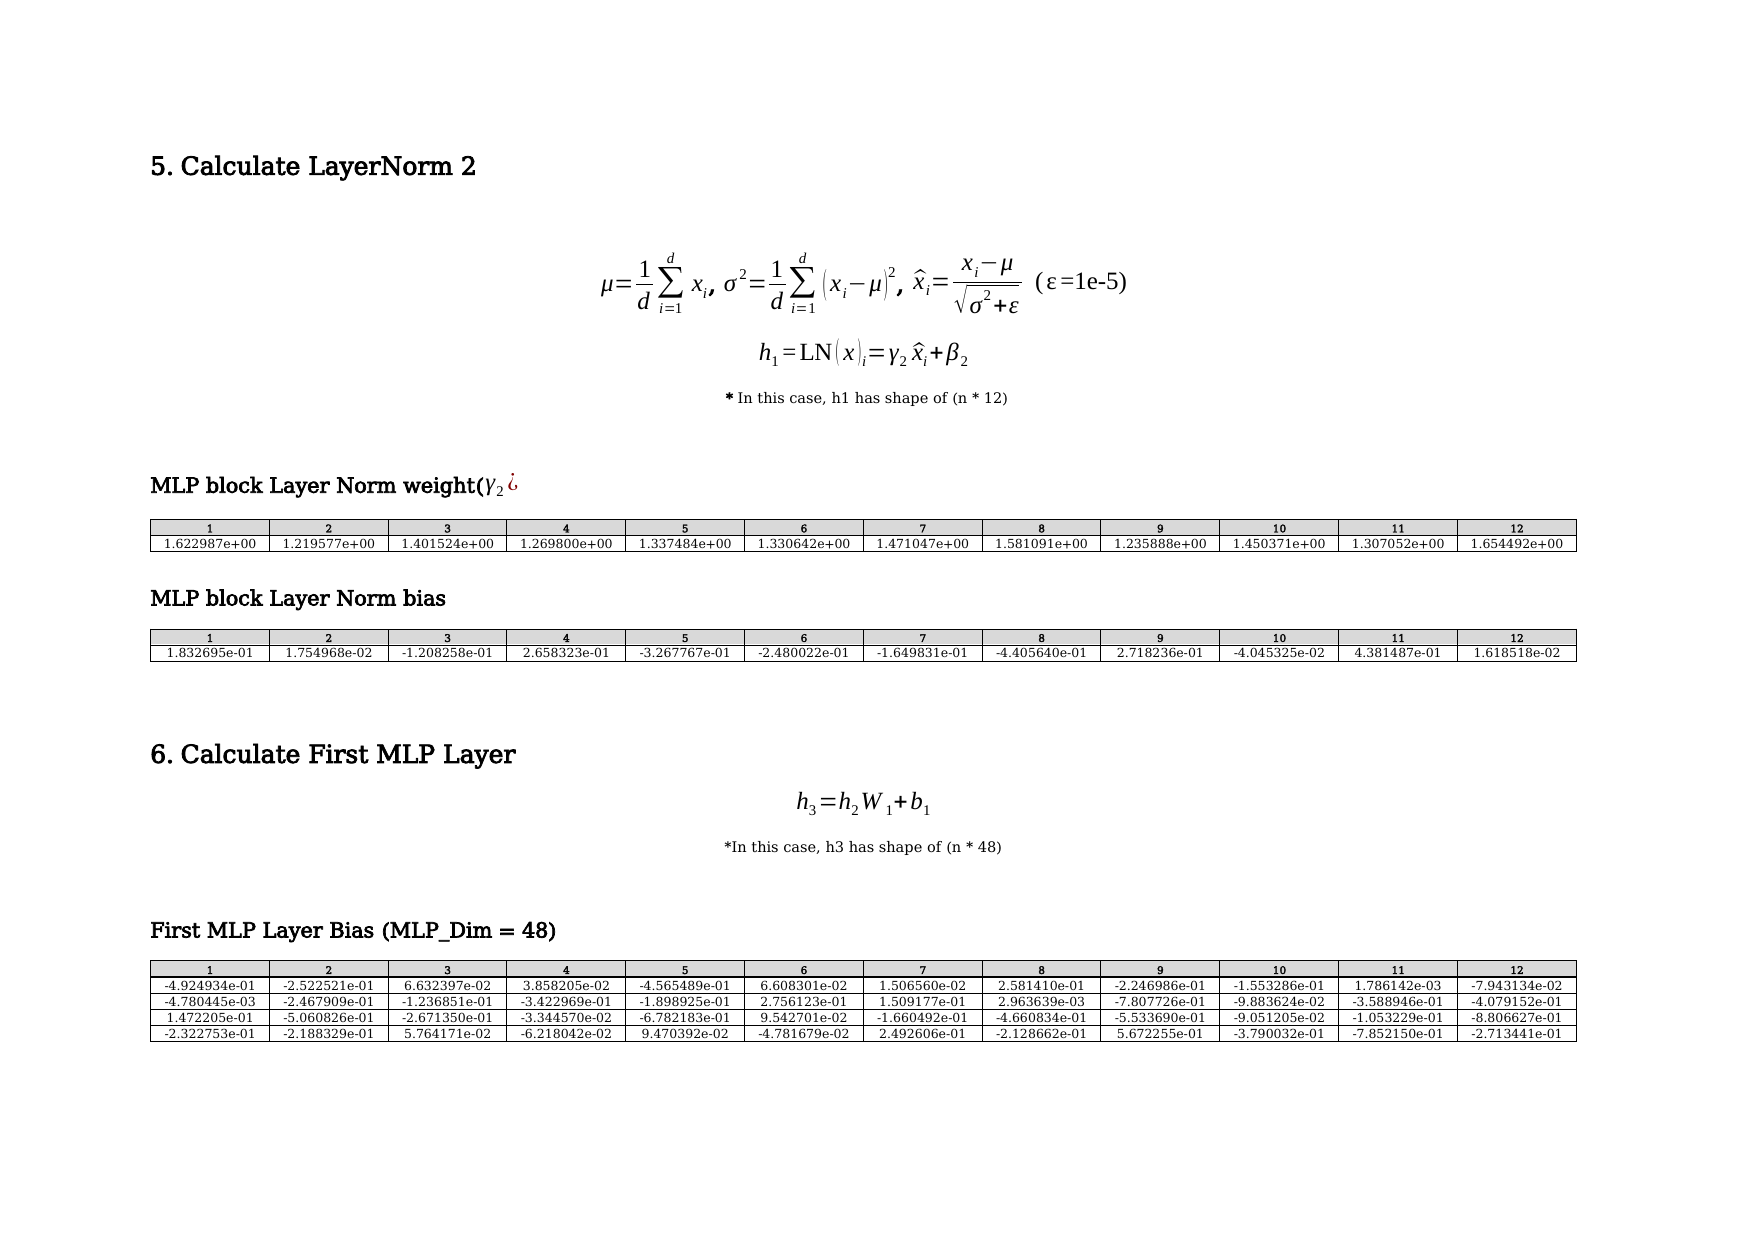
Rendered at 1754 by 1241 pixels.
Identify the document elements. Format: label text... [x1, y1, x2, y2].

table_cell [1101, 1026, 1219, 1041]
text First MLP Layer Bias (MLP_Dim = 48) [150, 917, 1577, 942]
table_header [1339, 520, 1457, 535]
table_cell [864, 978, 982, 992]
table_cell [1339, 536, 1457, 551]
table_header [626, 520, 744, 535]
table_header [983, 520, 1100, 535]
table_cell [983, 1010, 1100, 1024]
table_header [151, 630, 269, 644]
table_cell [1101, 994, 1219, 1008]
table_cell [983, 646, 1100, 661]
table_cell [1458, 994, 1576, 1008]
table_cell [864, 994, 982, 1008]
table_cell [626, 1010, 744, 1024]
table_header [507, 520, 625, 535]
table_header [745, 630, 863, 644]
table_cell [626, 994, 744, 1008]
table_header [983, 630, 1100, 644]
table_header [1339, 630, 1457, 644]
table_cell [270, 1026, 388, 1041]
text 6. Calculate First MLP Layer [150, 738, 1577, 768]
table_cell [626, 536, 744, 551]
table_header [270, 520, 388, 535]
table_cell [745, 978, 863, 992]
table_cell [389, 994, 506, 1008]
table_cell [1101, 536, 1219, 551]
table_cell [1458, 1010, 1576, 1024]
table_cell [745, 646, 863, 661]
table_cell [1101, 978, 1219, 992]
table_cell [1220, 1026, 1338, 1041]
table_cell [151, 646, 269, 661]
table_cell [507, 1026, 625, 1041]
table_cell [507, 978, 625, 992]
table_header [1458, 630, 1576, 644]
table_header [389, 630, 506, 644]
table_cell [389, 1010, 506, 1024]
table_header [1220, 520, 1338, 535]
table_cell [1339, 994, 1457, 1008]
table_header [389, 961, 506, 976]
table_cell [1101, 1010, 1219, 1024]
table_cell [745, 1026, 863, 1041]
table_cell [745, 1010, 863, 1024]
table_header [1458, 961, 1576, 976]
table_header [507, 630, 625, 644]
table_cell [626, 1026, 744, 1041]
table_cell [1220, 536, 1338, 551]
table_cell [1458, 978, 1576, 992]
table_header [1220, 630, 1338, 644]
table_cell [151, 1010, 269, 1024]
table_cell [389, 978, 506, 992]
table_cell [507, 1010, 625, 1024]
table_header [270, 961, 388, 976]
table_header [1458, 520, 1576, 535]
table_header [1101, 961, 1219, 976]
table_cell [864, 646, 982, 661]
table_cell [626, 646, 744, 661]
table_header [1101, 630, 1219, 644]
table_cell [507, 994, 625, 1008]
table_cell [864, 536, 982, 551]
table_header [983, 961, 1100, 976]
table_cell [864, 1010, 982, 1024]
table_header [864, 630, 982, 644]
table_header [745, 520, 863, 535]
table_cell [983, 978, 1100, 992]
text , , [150, 248, 1577, 318]
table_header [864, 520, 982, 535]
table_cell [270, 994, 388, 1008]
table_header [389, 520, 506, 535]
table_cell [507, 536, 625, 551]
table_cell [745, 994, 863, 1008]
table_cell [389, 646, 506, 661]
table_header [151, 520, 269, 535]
text 5. Calculate LayerNorm 2 [150, 150, 1577, 180]
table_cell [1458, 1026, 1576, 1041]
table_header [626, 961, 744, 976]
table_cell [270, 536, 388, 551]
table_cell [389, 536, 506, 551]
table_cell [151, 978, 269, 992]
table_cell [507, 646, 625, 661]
text *In this case, h3 has shape of (n * 48) [150, 838, 1577, 855]
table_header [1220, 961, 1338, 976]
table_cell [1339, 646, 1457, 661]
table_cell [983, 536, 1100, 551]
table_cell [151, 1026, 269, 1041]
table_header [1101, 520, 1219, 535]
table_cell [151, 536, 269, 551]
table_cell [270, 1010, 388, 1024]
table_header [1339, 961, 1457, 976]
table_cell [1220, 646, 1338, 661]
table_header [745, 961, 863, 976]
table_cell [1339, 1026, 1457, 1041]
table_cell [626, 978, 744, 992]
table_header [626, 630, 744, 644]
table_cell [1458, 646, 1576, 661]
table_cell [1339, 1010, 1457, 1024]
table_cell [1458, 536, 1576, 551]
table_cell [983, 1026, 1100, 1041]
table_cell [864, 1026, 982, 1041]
text MLP block Layer Norm weight( [150, 469, 1577, 500]
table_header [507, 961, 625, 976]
text * In this case, h1 has shape of (n * 12) [150, 389, 1577, 406]
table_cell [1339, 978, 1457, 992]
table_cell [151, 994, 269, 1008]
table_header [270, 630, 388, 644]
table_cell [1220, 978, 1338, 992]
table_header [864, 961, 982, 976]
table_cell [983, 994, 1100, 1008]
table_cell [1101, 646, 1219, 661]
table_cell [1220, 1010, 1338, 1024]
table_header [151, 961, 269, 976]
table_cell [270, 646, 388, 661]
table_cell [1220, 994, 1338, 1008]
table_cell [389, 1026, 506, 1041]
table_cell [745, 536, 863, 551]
text MLP block Layer Norm bias [150, 585, 1577, 610]
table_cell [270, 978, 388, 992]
